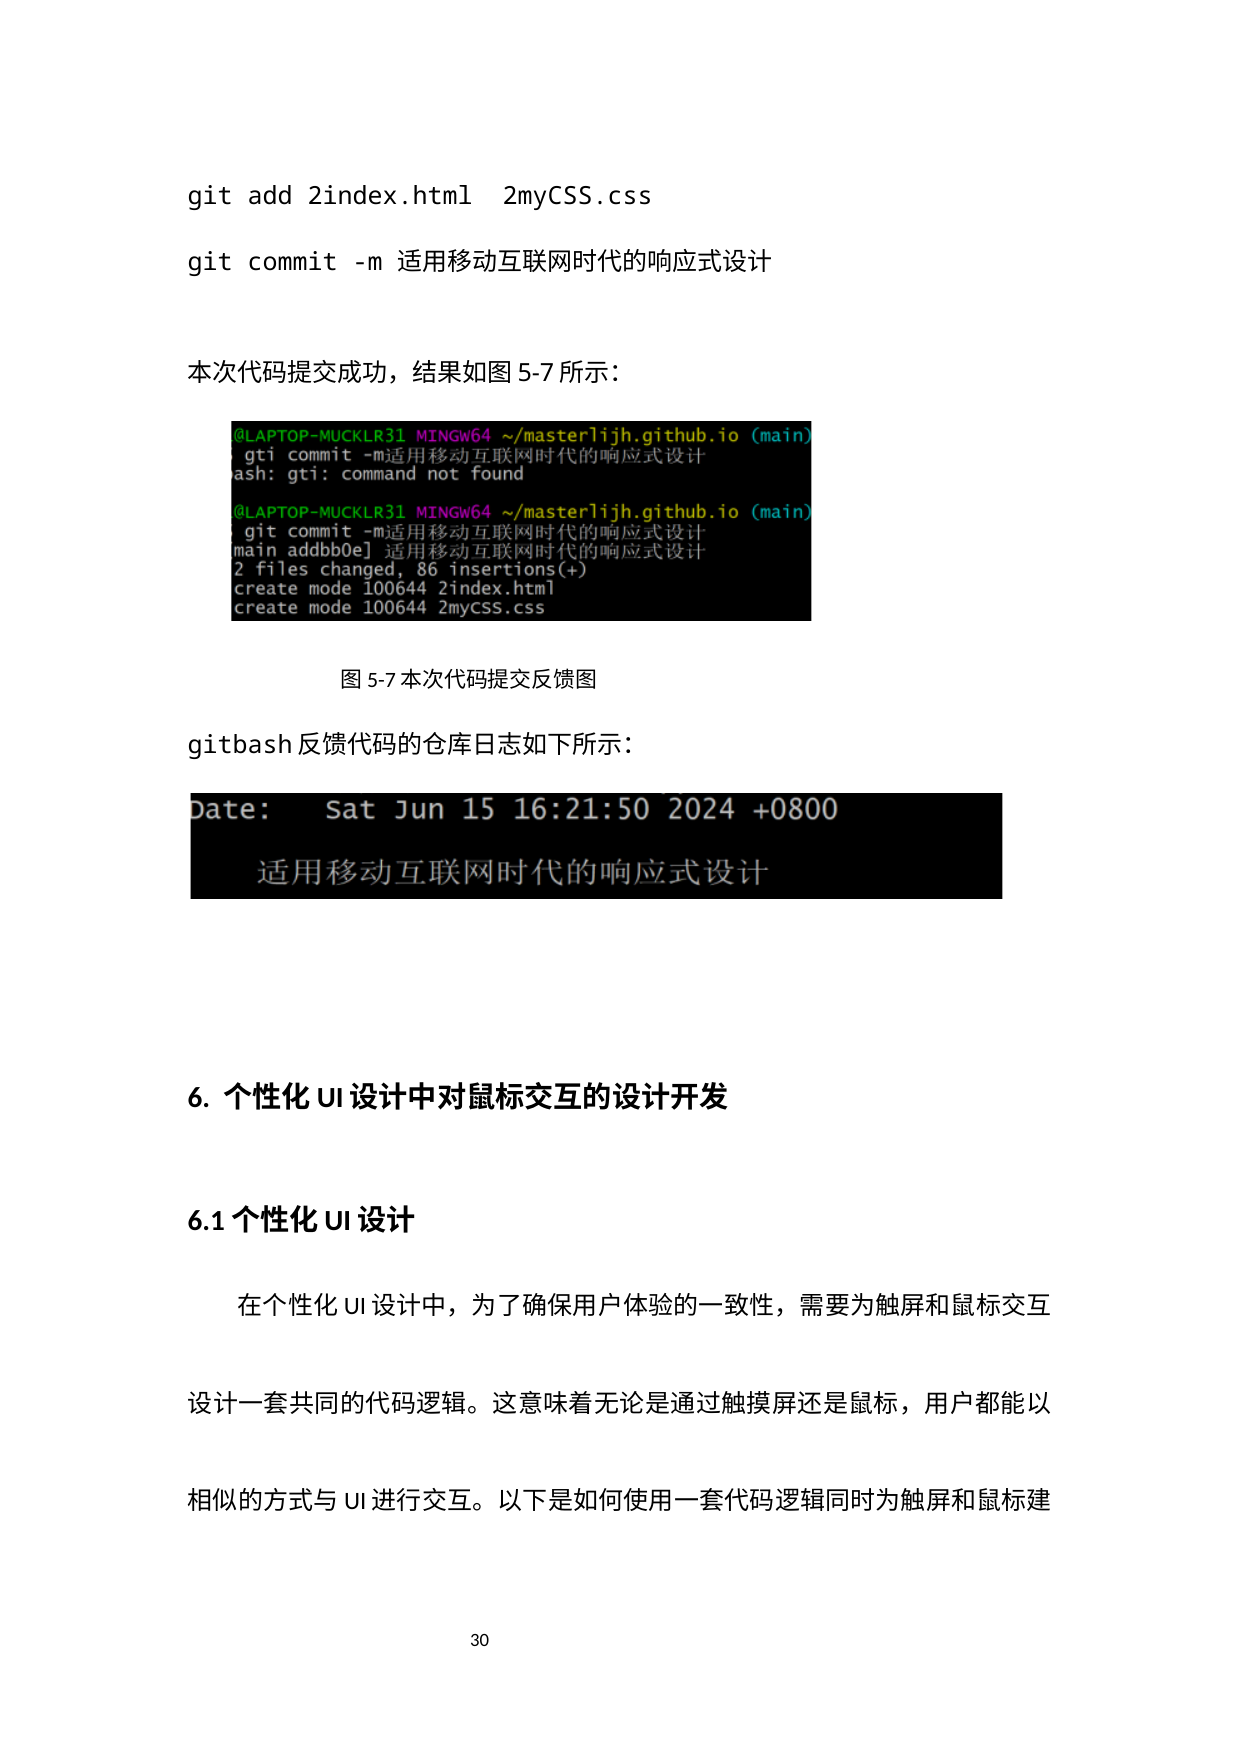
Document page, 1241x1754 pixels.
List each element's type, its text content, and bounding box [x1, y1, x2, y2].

picture [231, 421, 812, 621]
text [187, 1271, 1053, 1531]
subtitle 个性化UI设计中对鼠标交互的设计开发 [187, 1063, 1053, 1128]
text gitbash反馈代码的仓库日志如下所示： [187, 710, 1053, 775]
picture [187, 793, 1003, 899]
text git commit -m 适用移动互联网时代的响应式设计 [187, 227, 1053, 292]
text 图5-7本次代码提交反馈图 [187, 662, 1053, 694]
text 本次代码提交成功，结果如图5-7所示： [187, 338, 1053, 403]
text git add 2index.html 2myCSS.css [187, 162, 1053, 227]
text 6.1个性化UI设计 [187, 1185, 1053, 1250]
